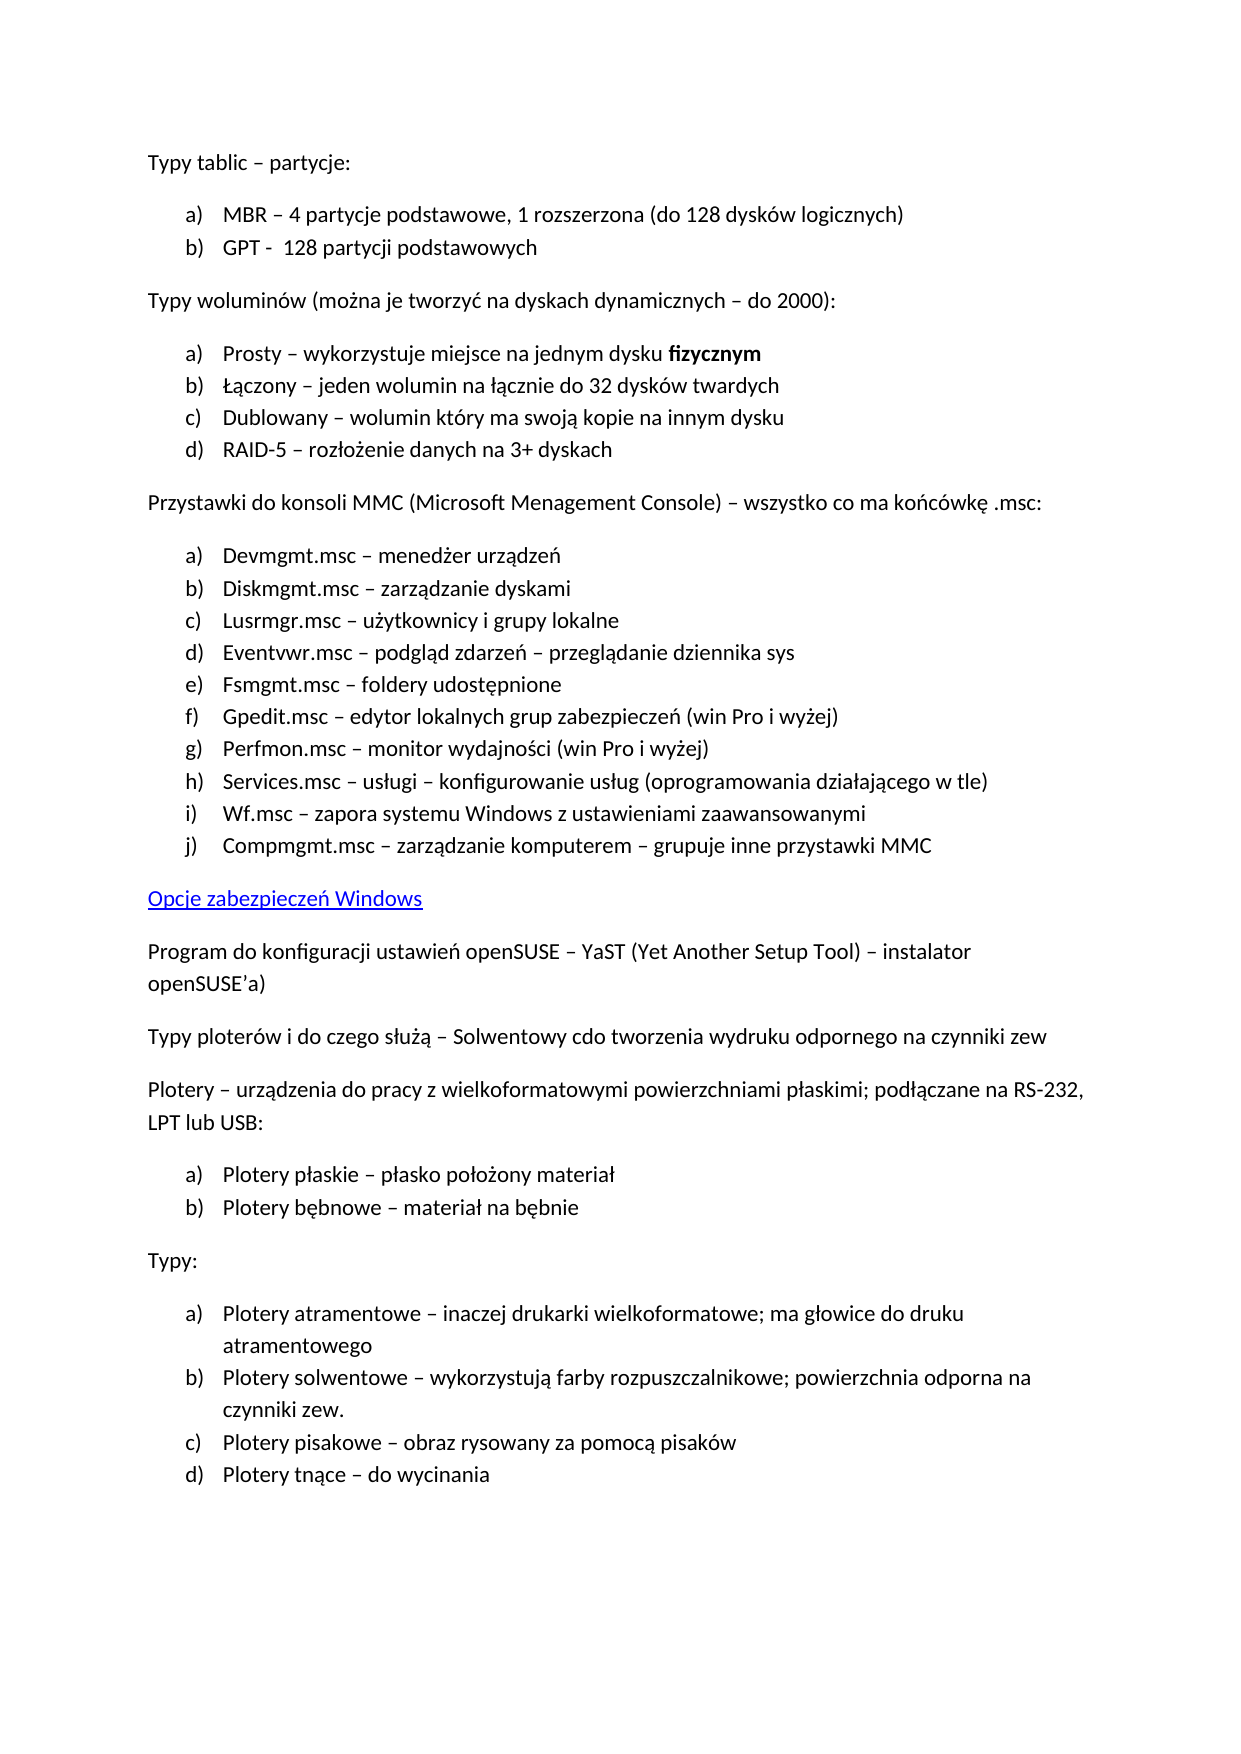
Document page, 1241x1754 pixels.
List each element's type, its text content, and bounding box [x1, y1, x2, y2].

list GPT - 128 partycji podstawowych [185, 233, 1093, 261]
list Plotery pisakowe – obraz rysowany za pomocą pisaków [185, 1428, 1093, 1456]
list Devmgmt.msc – menedżer urządzeń [185, 541, 1093, 569]
list Fsmgmt.msc – foldery udostępnione [185, 670, 1093, 698]
list Plotery solwentowe – wykorzystują farby rozpuszczalnikowe; powierzchnia odporna na czynniki zew. [185, 1363, 1093, 1423]
list RAID-5 – rozłożenie danych na 3+ dyskach [185, 435, 1093, 463]
list Services.msc – usługi – konfigurowanie usług (oprogramowania działającego w tle) [185, 767, 1093, 795]
list Prosty – wykorzystuje miejsce na jednym dysku fizycznym [185, 339, 1093, 367]
text Opcje zabezpieczeń Windows [148, 884, 1093, 912]
text Typy: [148, 1246, 1093, 1274]
list Compmgmt.msc – zarządzanie komputerem – grupuje inne przystawki MMC [185, 831, 1093, 859]
list Eventvwr.msc – podgląd zdarzeń – przeglądanie dziennika sys [185, 638, 1093, 666]
text Program do konfiguracji ustawień openSUSE – YaST (Yet Another Setup Tool) – instalator openSUSE’a) [148, 937, 1093, 997]
text Typy ploterów i do czego służą – Solwentowy cdo tworzenia wydruku odpornego na czynniki zew [148, 1022, 1093, 1050]
list Plotery płaskie – płasko położony materiał [185, 1161, 1093, 1189]
list Łączony – jeden wolumin na łącznie do 32 dysków twardych [185, 371, 1093, 399]
text Typy tablic – partycje: [148, 148, 1093, 176]
text Typy woluminów (można je tworzyć na dyskach dynamicznych – do 2000): [148, 286, 1093, 314]
text Plotery – urządzenia do pracy z wielkoformatowymi powierzchniami płaskimi; podłączane na RS-232, LPT lub USB: [148, 1075, 1093, 1136]
list Lusrmgr.msc – użytkownicy i grupy lokalne [185, 606, 1093, 634]
text Przystawki do konsoli MMC (Microsoft Menagement Console) – wszystko co ma końcówkę .msc: [148, 488, 1093, 516]
list Plotery atramentowe – inaczej drukarki wielkoformatowe; ma głowice do druku atramentowego [185, 1299, 1093, 1359]
list Gpedit.msc – edytor lokalnych grup zabezpieczeń (win Pro i wyżej) [185, 702, 1093, 730]
list Wf.msc – zapora systemu Windows z ustawieniami zaawansowanymi [185, 799, 1093, 827]
list Plotery bębnowe – materiał na bębnie [185, 1193, 1093, 1221]
list Dublowany – wolumin który ma swoją kopie na innym dysku [185, 403, 1093, 431]
list Diskmgmt.msc – zarządzanie dyskami [185, 574, 1093, 602]
list Perfmon.msc – monitor wydajności (win Pro i wyżej) [185, 734, 1093, 763]
list MBR – 4 partycje podstawowe, 1 rozszerzona (do 128 dysków logicznych) [185, 201, 1093, 229]
list Plotery tnące – do wycinania [185, 1460, 1093, 1488]
